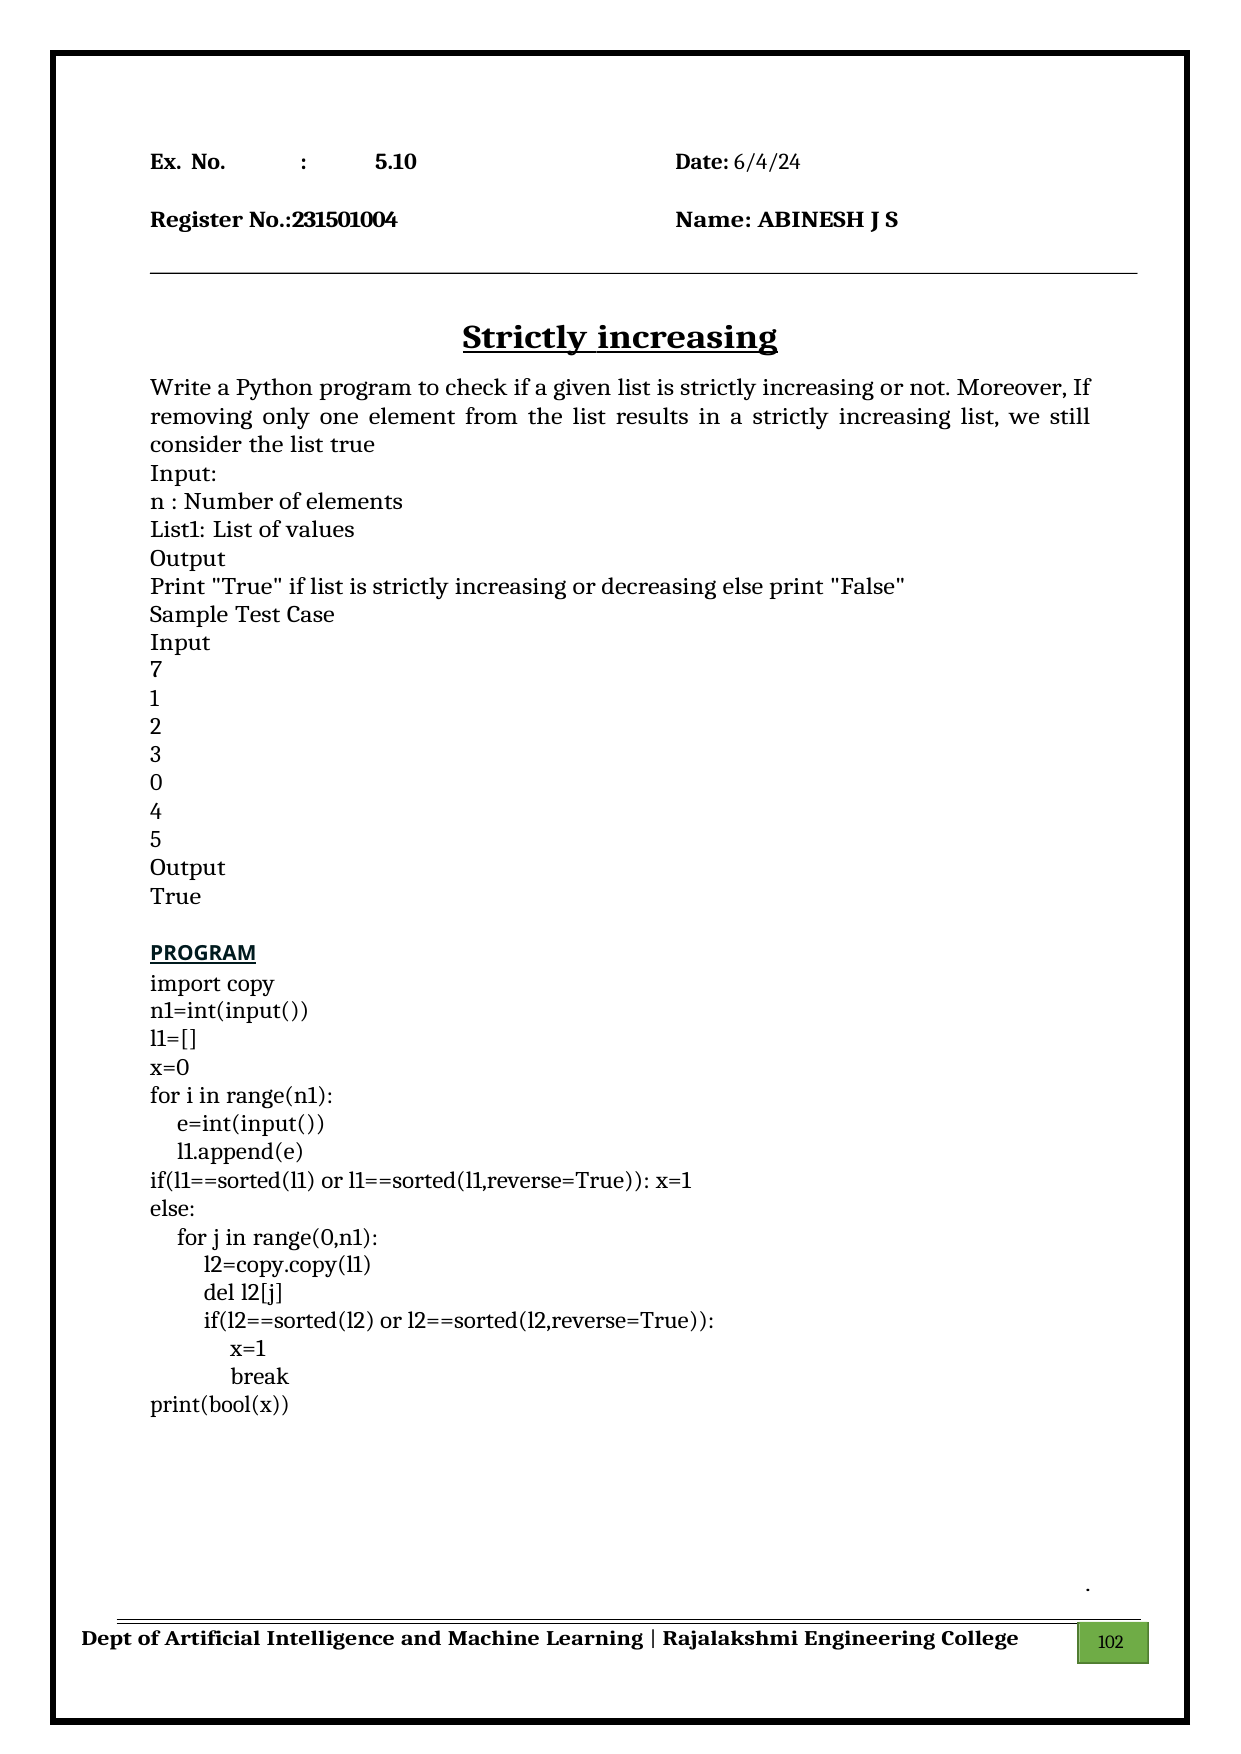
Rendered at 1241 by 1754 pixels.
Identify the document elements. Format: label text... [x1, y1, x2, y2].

text Input: [150, 459, 1138, 487]
text Write a Python program to check if a given list is strictly increasing or not. Moreover, If removing only one element from the list results in a strictly increasing list, we still consider the list true [150, 374, 1090, 458]
text import copy n1=int(input()) l1=[] [150, 969, 317, 1053]
text 1 [150, 684, 1138, 712]
text 3 [150, 741, 1138, 768]
text 0 [150, 769, 1138, 797]
text 2 [150, 713, 1138, 740]
text Input 7 [150, 628, 213, 684]
text Register No.:231501004 Name: ABINESH J S [150, 207, 1138, 233]
text if(l2==sorted(l2) or l2==sorted(l2,reverse=True)): x=1 [203, 1307, 746, 1362]
text Ex. No. : 5.10 Date: 6/4/24 [150, 149, 1138, 175]
text 5 [150, 826, 1138, 853]
text x=0 [150, 1053, 1138, 1081]
text if(l1==sorted(l1) or l1==sorted(l1,reverse=True)): x=1 [150, 1167, 692, 1194]
text PROGRAM [150, 938, 1138, 967]
text break print(bool(x)) [150, 1363, 296, 1418]
text for i in range(n1): e=int(input()) l1.append(e) [150, 1082, 381, 1166]
text n : Number of elements List1: List of values Output [150, 488, 409, 572]
text Print "True" if list is strictly increasing or decreasing else print "False" Sample Test Case [150, 573, 948, 628]
subtitle Strictly increasing [204, 319, 1036, 357]
text for j in range(0,n1): l2=copy.copy(l1) del l2[j] [177, 1223, 398, 1307]
text 4 [150, 797, 1138, 825]
text Output True [150, 854, 238, 910]
text else: [150, 1194, 1138, 1222]
